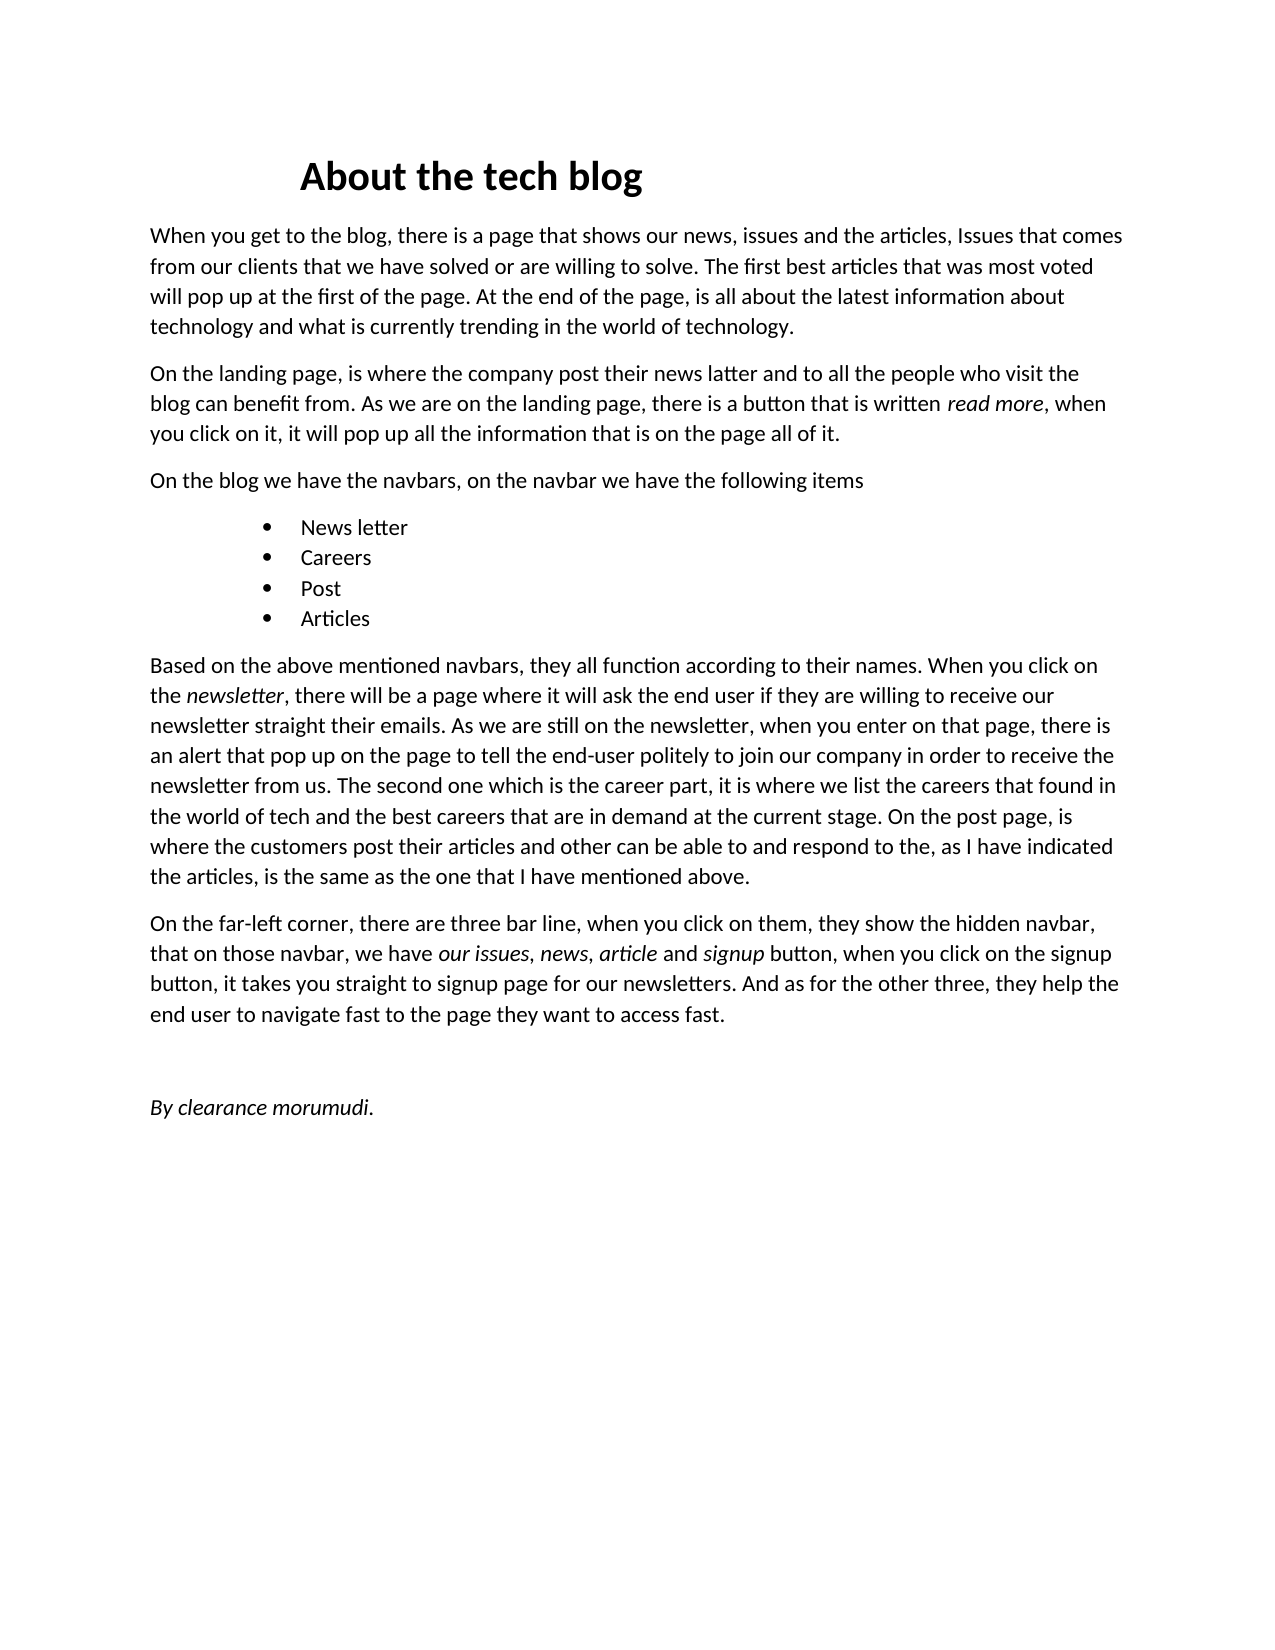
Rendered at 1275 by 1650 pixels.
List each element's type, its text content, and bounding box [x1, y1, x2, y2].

text On the far-left corner, there are three bar line, when you click on them, they show the hidden navbar, that on those navbar, we have our issues, news, article and signup button, when you click on the signup button, it takes you straight to signup page for our newsletters. And as for the other three, they help the end user to navigate fast to the page they want to access fast. [150, 909, 1125, 1028]
list Careers [263, 543, 1125, 571]
list Articles [263, 604, 1125, 632]
text About the tech blog [225, 150, 1125, 201]
list News letter [263, 513, 1125, 541]
list Post [263, 574, 1125, 602]
text Based on the above mentioned navbars, they all function according to their names. When you click on the newsletter, there will be a page where it will ask the end user if they are willing to receive our newsletter straight their emails. As we are still on the newsletter, when you enter on that page, there is an alert that pop up on the page to tell the end-user politely to join our company in order to receive the newsletter from us. The second one which is the career part, it is where we list the careers that found in the world of tech and the best careers that are in demand at the current stage. On the post page, is where the customers post their articles and other can be able to and respond to the, as I have indicated the articles, is the same as the one that I have mentioned above. [150, 651, 1125, 890]
text By clearance morumudi. [150, 1093, 1125, 1121]
text On the landing page, is where the company post their news latter and to all the people who visit the blog can benefit from. As we are on the landing page, there is a button that is written read more, when you click on it, it will pop up all the information that is on the page all of it. [150, 359, 1125, 447]
text When you get to the blog, there is a page that shows our news, issues and the articles, Issues that comes from our clients that we have solved or are willing to solve. The first best articles that was most voted will pop up at the first of the page. At the end of the page, is all about the latest information about technology and what is currently trending in the world of technology. [150, 222, 1125, 340]
text On the blog we have the navbars, on the navbar we have the following items [150, 466, 1125, 494]
